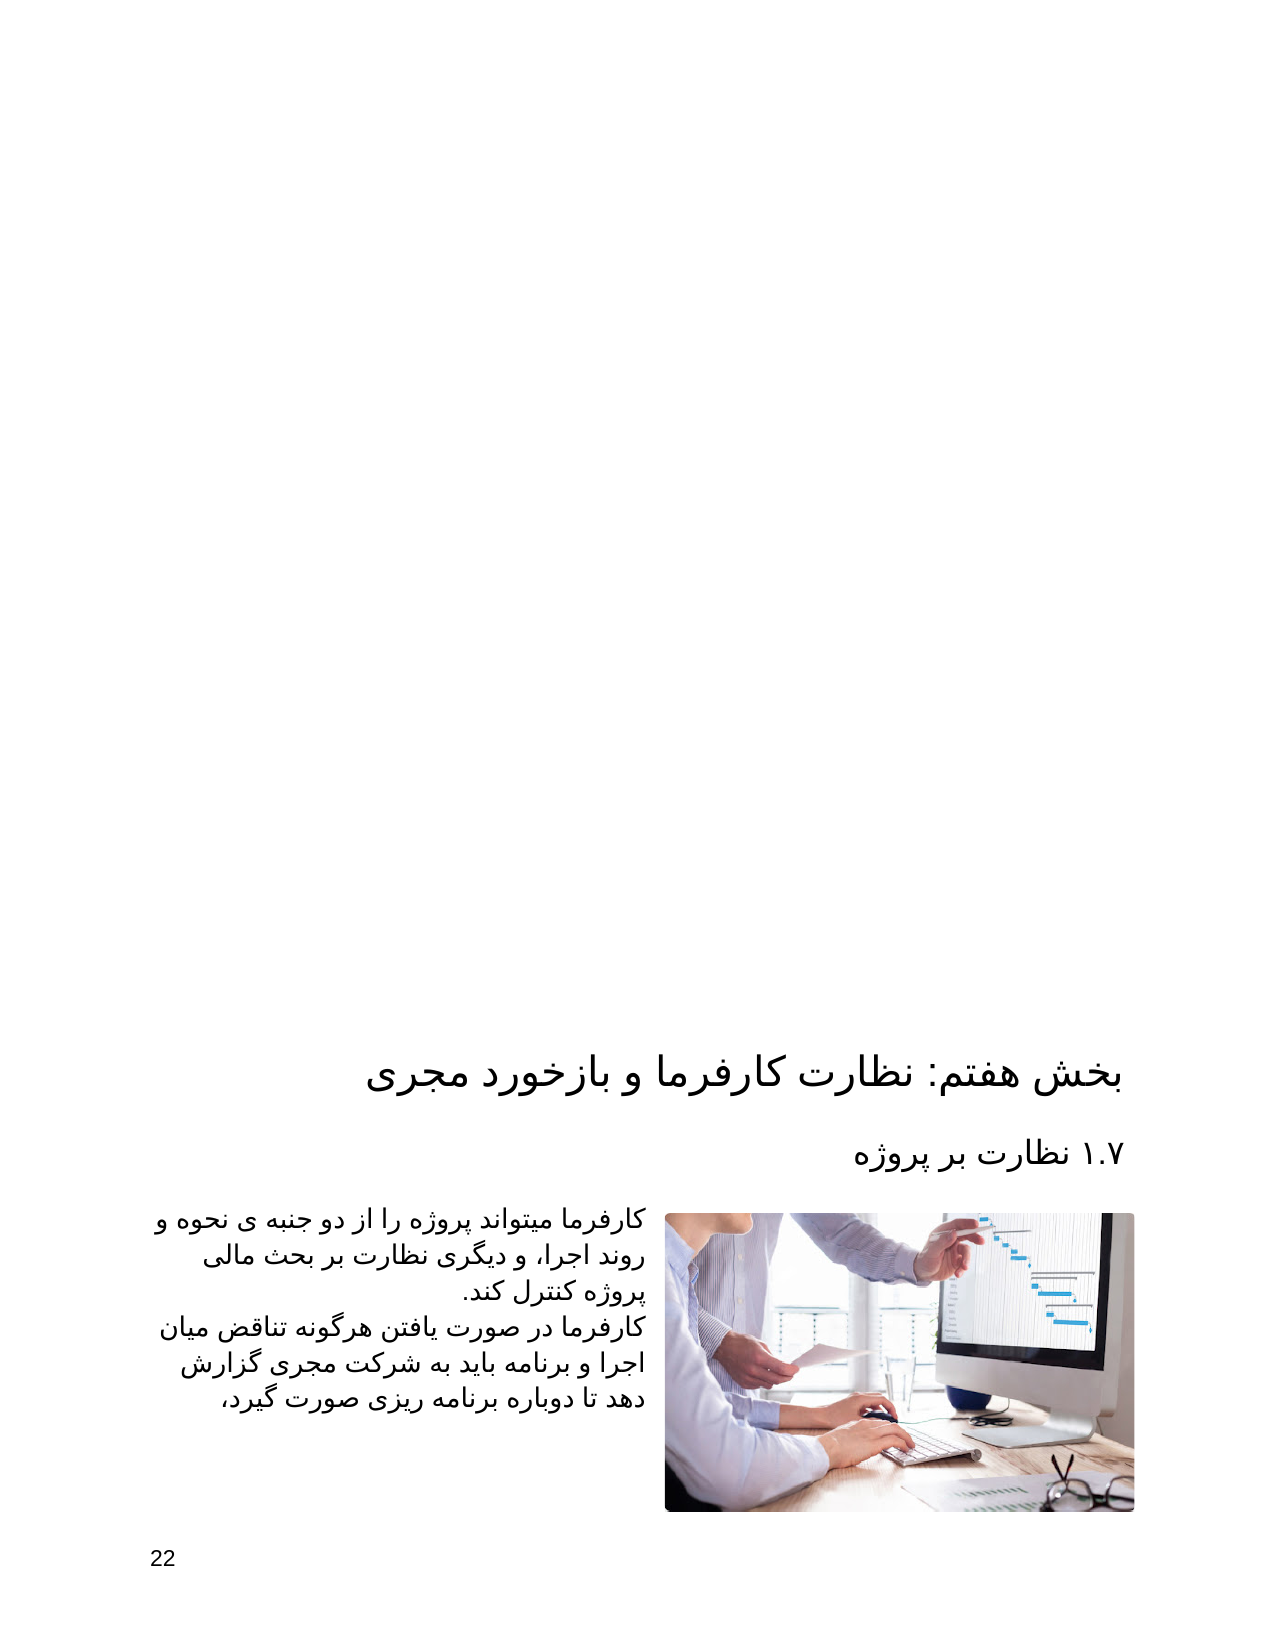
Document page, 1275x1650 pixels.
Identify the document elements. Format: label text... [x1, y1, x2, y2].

text کارفرما میتواند پروژه را از دو جنبه ی نحوه و روند اجرا، و دیگری نظارت بر بحث مالی پروژه کنترل کند. [150, 1203, 1125, 1306]
picture [664, 1213, 1135, 1512]
subtitle ۱.۷ نظارت بر پروژه [150, 1133, 1125, 1171]
subtitle بخش هفتم: نظارت کارفرما و بازخورد مجری [150, 1047, 1125, 1095]
